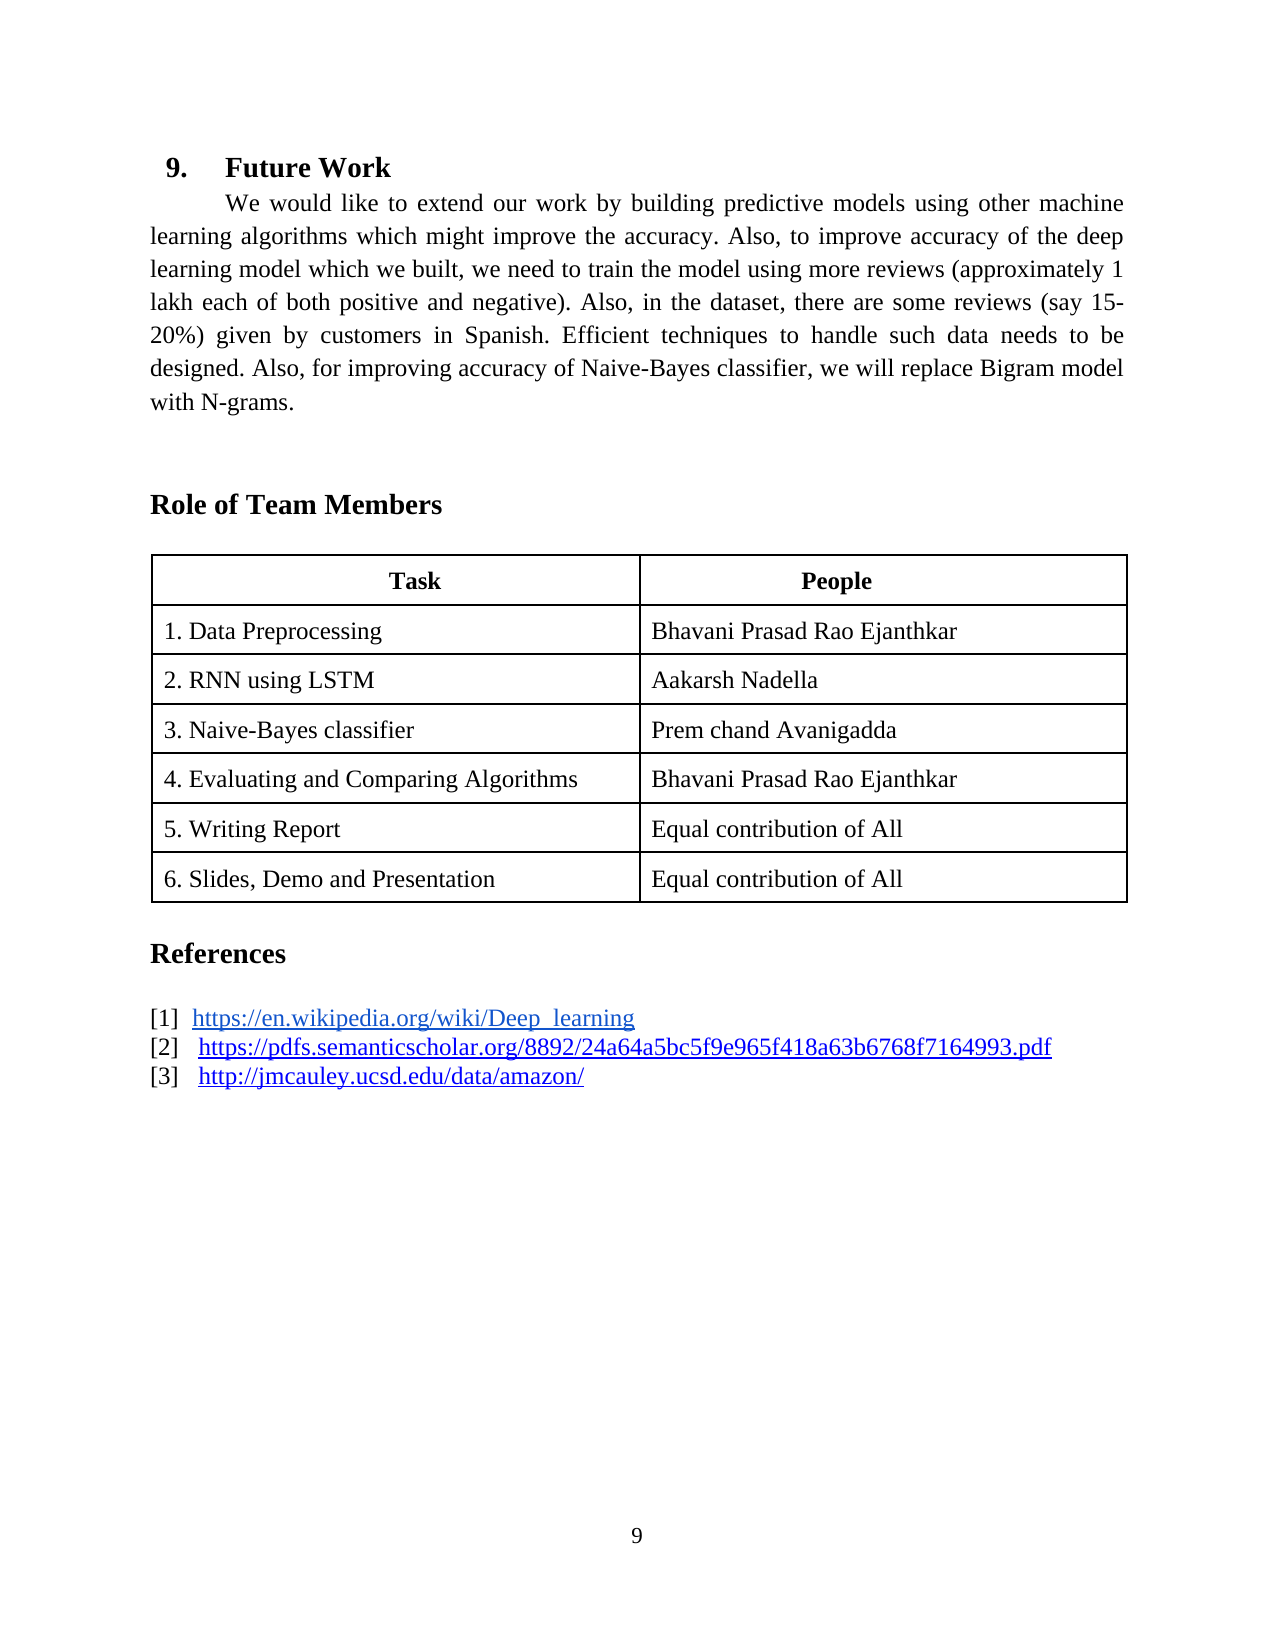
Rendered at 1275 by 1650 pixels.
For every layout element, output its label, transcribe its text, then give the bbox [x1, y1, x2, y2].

table_header Task [153, 556, 639, 603]
table_cell 3. Naive-Bayes classifier [153, 705, 639, 752]
table_cell 4. Evaluating and Comparing Algorithms [153, 754, 639, 802]
table_cell 5. Writing Report [153, 804, 639, 851]
list https://en.wikipedia.org/wiki/Deep_learning [150, 1003, 1210, 1032]
table_cell Equal contribution of All [641, 804, 1126, 851]
subtitle Role of Team Members [150, 487, 1210, 520]
subtitle Future Work [166, 150, 1210, 183]
table_cell Equal contribution of All [641, 853, 1126, 901]
list http://jmcauley.ucsd.edu/data/amazon/ [150, 1061, 1210, 1090]
table_cell Bhavani Prasad Rao Ejanthkar [641, 754, 1126, 802]
text References [150, 936, 1210, 970]
table_cell 6. Slides, Demo and Presentation [153, 853, 639, 901]
text We would like to extend our work by building predictive models using other machine learning algorithms which might improve the accuracy. Also, to improve accuracy of the deep learning model which we built, we need to train the model using more reviews (approximately 1 lakh each of both positive and negative). Also, in the dataset, there are some reviews (say 15- 20%) given by customers in Spanish. Efficient techniques to handle such data needs to be designed. Also, for improving accuracy of Naive-Bayes classifier, we will replace Bigram model with N-grams. [150, 188, 1125, 415]
table_cell 1. Data Preprocessing [153, 606, 639, 653]
table_header People [641, 556, 1126, 603]
table_cell Bhavani Prasad Rao Ejanthkar [641, 606, 1126, 653]
table_cell 2. RNN using LSTM [153, 655, 639, 703]
table_cell Prem chand Avanigadda [641, 705, 1126, 752]
table_cell Aakarsh Nadella [641, 655, 1126, 703]
list https://pdfs.semanticscholar.org/8892/24a64a5bc5f9e965f418a63b6768f7164993.pdf [150, 1032, 1210, 1061]
